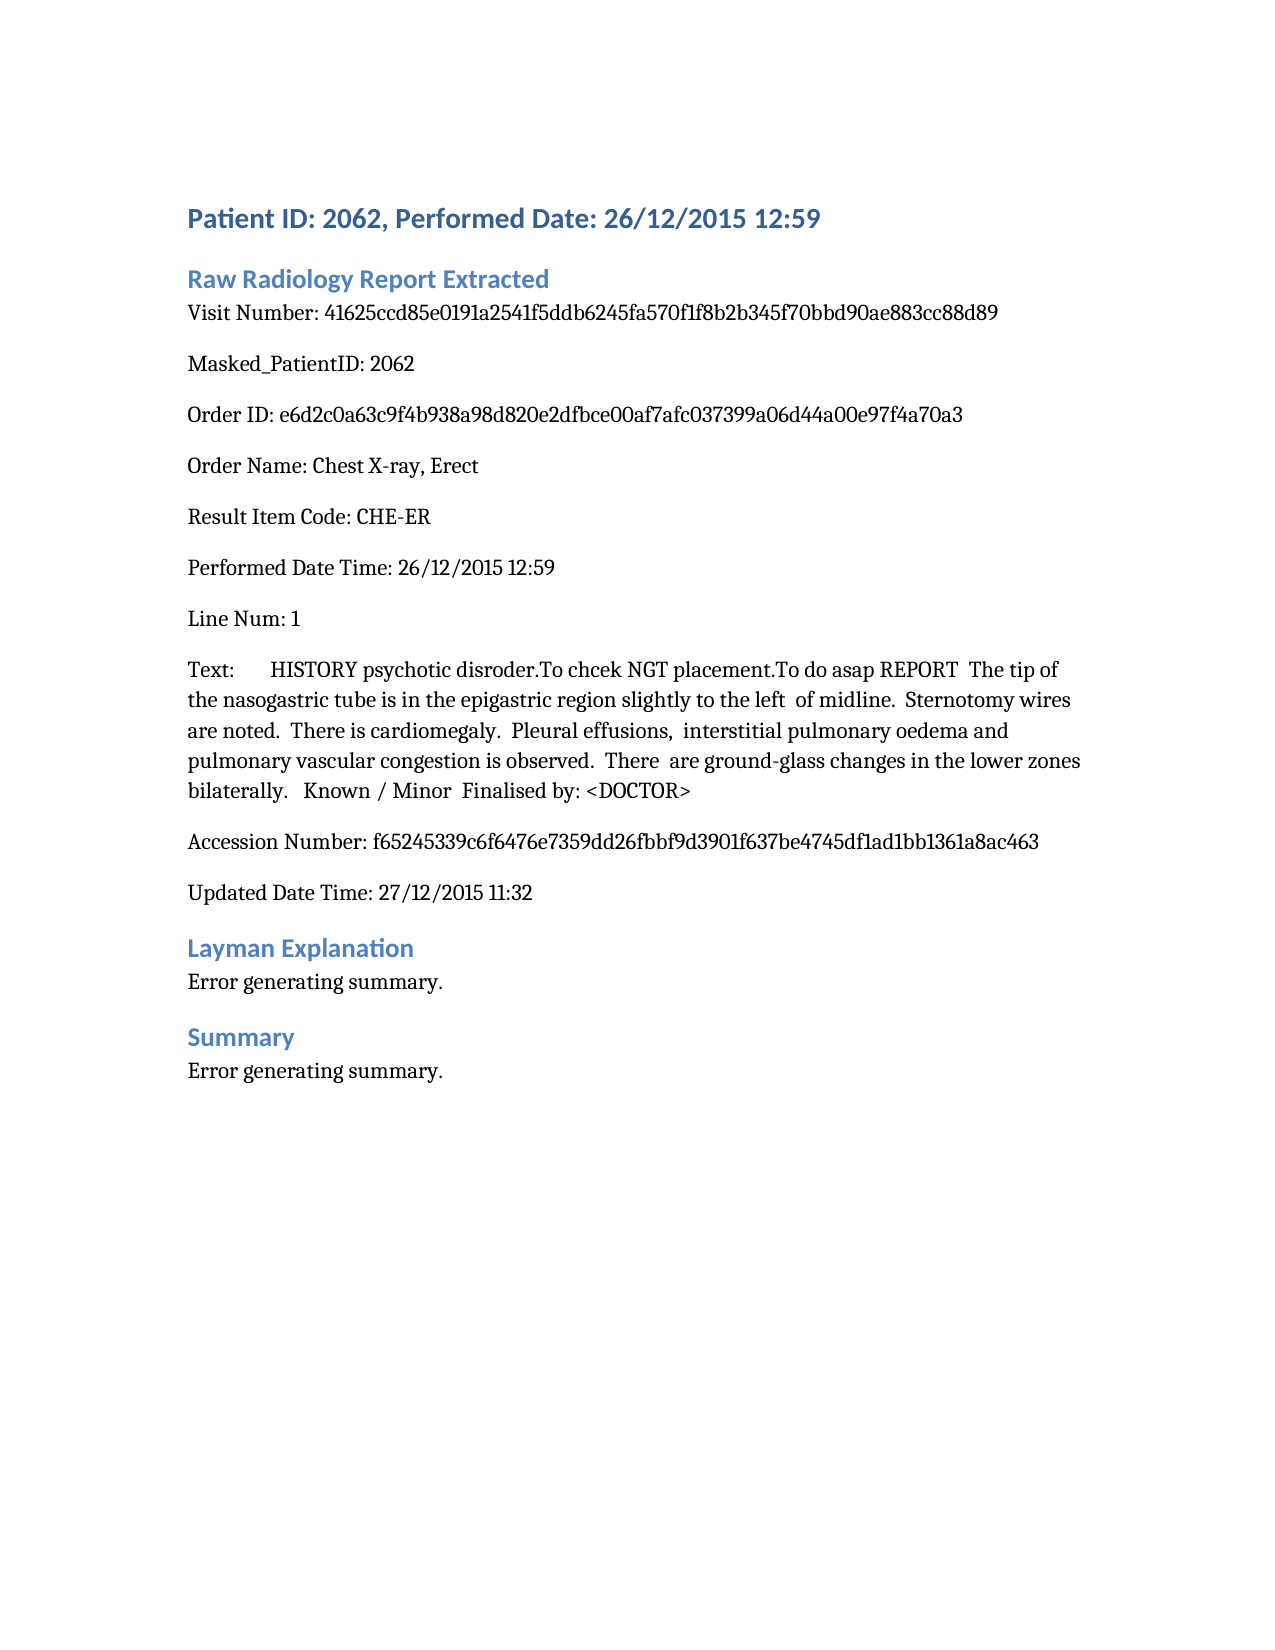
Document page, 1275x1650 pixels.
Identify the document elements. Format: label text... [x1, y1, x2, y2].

text Text: HISTORY psychotic disroder.To chcek NGT placement.To do asap REPORT The tip of the nasogastric tube is in the epigastric region slightly to the left of midline. Sternotomy wires are noted. There is cardiomegaly. Pleural effusions, interstitial pulmonary oedema and pulmonary vascular congestion is observed. There are ground-glass changes in the lower zones bilaterally. Known / Minor Finalised by: <DOCTOR> [187, 657, 1087, 804]
subtitle Patient ID: 2062, Performed Date: 26/12/2015 12:59 [187, 200, 1087, 236]
text Line Num: 1 [187, 606, 1087, 632]
text Order ID: e6d2c0a63c9f4b938a98d820e2dfbce00af7afc037399a06d44a00e97f4a70a3 [187, 402, 1087, 428]
text Updated Date Time: 27/12/2015 11:32 [187, 880, 1087, 906]
subtitle Layman Explanation [187, 931, 1087, 964]
text Order Name: Chest X-ray, Erect [187, 453, 1087, 479]
text Masked_PatientID: 2062 [187, 351, 1087, 377]
text Visit Number: 41625ccd85e0191a2541f5ddb6245fa570f1f8b2b345f70bbd90ae883cc88d89 [187, 300, 1087, 326]
text Result Item Code: CHE-ER [187, 504, 1087, 530]
text Error generating summary. [187, 969, 1087, 995]
text Error generating summary. [187, 1058, 1087, 1084]
subtitle Raw Radiology Report Extracted [187, 262, 1087, 295]
subtitle Summary [187, 1020, 1087, 1053]
text Performed Date Time: 26/12/2015 12:59 [187, 555, 1087, 581]
text Accession Number: f65245339c6f6476e7359dd26fbbf9d3901f637be4745df1ad1bb1361a8ac463 [187, 829, 1087, 855]
